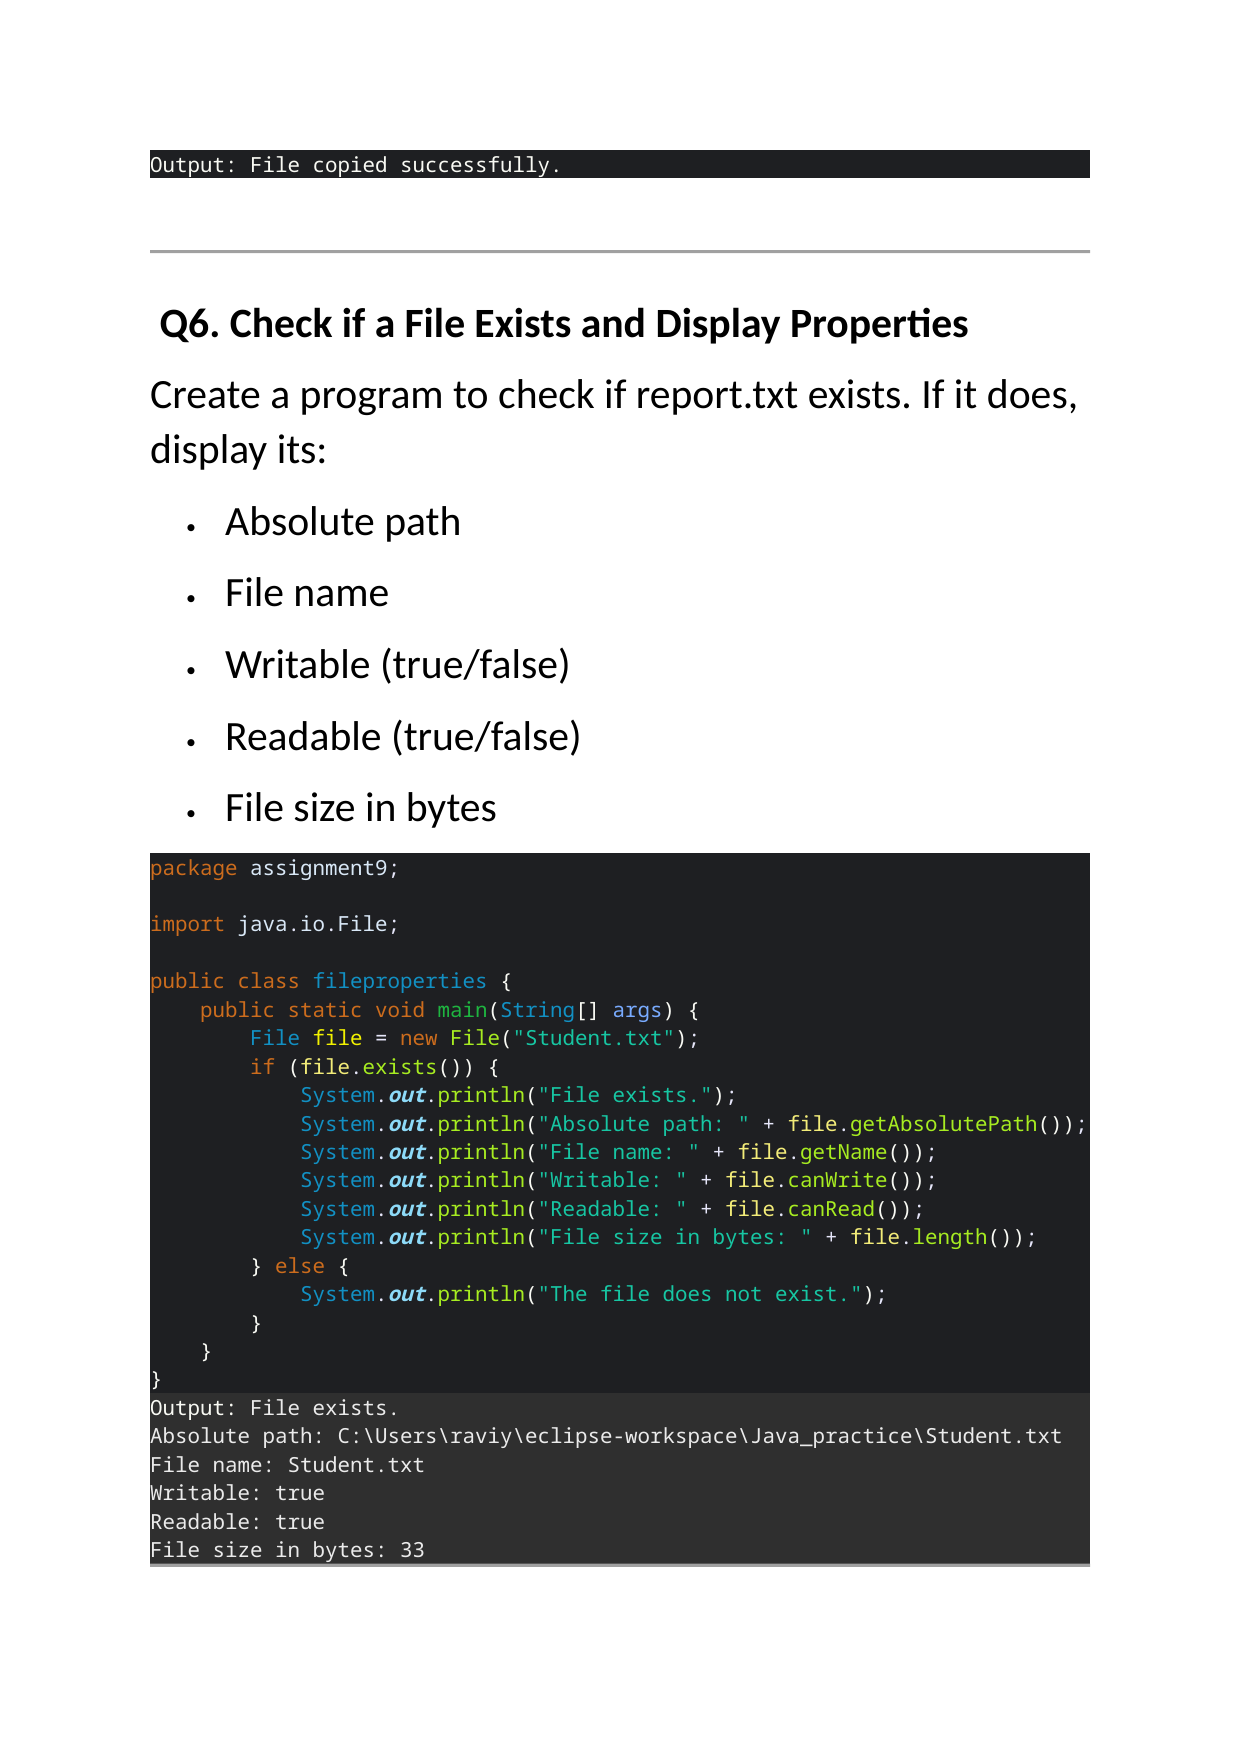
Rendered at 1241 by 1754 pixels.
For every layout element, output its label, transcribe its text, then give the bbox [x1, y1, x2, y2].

list File size in bytes [187, 781, 1090, 832]
text package assignment9; [150, 853, 1090, 881]
text } [150, 1364, 1090, 1393]
text } else { [150, 1251, 1090, 1279]
text File file = new File("Student.txt"); [150, 1023, 1090, 1052]
text File size in bytes: 33 [150, 1535, 1090, 1563]
text System.out.println("Writable: " + file.canWrite()); [150, 1166, 1090, 1194]
text File name: Student.txt [150, 1450, 1090, 1478]
text Create a program to check if report.txt exists. If it does, display its: [150, 368, 1090, 474]
text Output: File copied successfully. [150, 150, 1090, 178]
text import java.io.File; [150, 909, 1090, 938]
text } [150, 1308, 1090, 1336]
list Absolute path [187, 495, 1090, 546]
text System.out.println("File exists."); [150, 1080, 1090, 1109]
text public static void main(String[] args) { [150, 995, 1090, 1023]
text System.out.println("The file does not exist."); [150, 1279, 1090, 1308]
text Q6. Check if a File Exists and Display Properties [150, 297, 1090, 348]
text System.out.println("File size in bytes: " + file.length()); [150, 1222, 1090, 1251]
text System.out.println("Absolute path: " + file.getAbsolutePath()); [150, 1109, 1090, 1137]
text if (file.exists()) { [150, 1052, 1090, 1080]
text System.out.println("File name: " + file.getName()); [150, 1137, 1090, 1166]
text Readable: true [150, 1507, 1090, 1535]
text public class fileproperties { [150, 966, 1090, 995]
list Readable (true/false) [187, 709, 1090, 760]
text Writable: true [150, 1478, 1090, 1507]
text Absolute path: C:\Users\raviy\eclipse-workspace\Java_practice\Student.txt [150, 1421, 1090, 1450]
text } [150, 1336, 1090, 1364]
list Writable (true/false) [187, 638, 1090, 689]
text Output: File exists. [150, 1393, 1090, 1421]
text System.out.println("Readable: " + file.canRead()); [150, 1194, 1090, 1222]
list File name [187, 566, 1090, 617]
